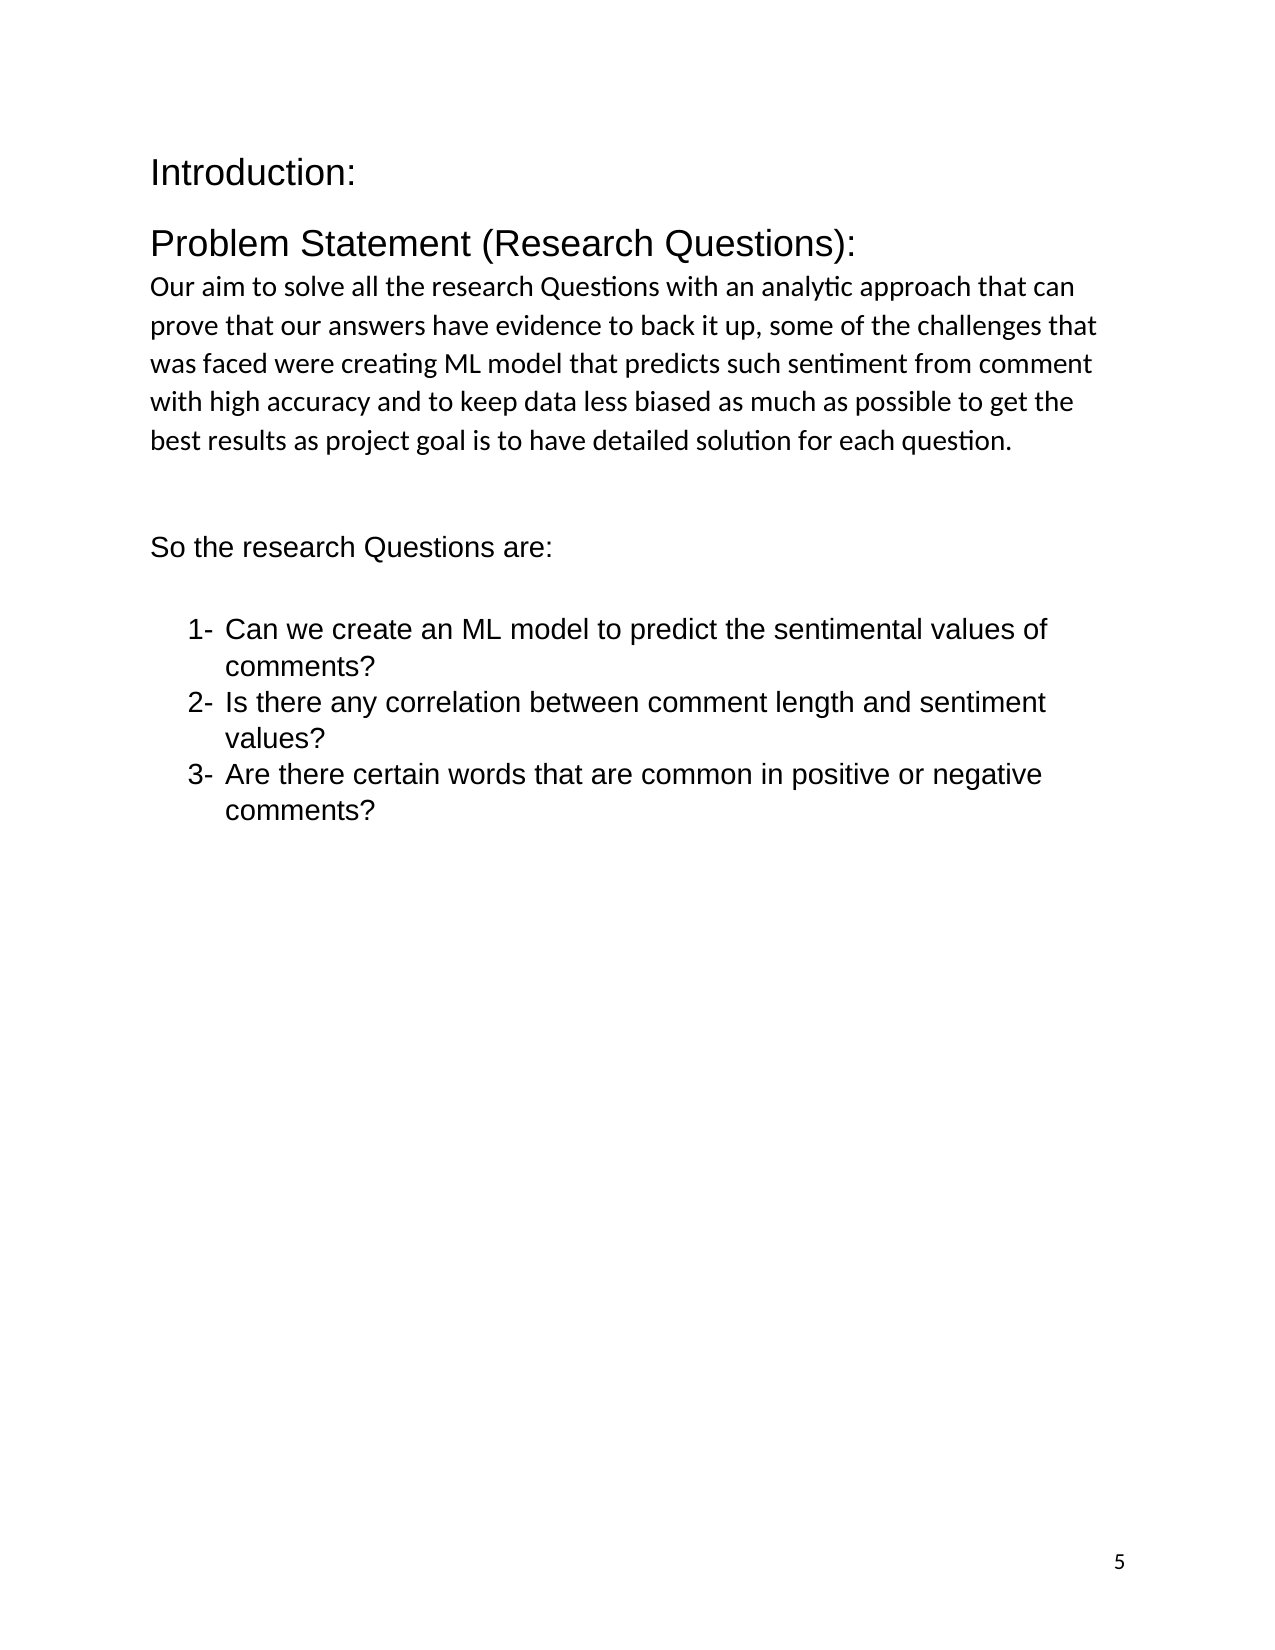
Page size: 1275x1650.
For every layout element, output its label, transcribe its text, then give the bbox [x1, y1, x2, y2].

list Can we create an ML model to predict the sentimental values of comments? [187, 612, 1125, 682]
text So the research Questions are: [150, 530, 1125, 593]
subtitle Introduction: [150, 150, 1125, 193]
list Are there certain words that are common in positive or negative comments? [187, 757, 1125, 827]
list Is there any correlation between comment length and sentiment values? [187, 685, 1125, 754]
text Our aim to solve all the research Questions with an analytic approach that can prove that our answers have evidence to back it up, some of the challenges that was faced were creating ML model that predicts such sentiment from comment with high accuracy and to keep data less biased as much as possible to get the best results as project goal is to have detailed solution for each question. [150, 268, 1125, 457]
subtitle Problem Statement (Research Questions): [150, 222, 1125, 265]
